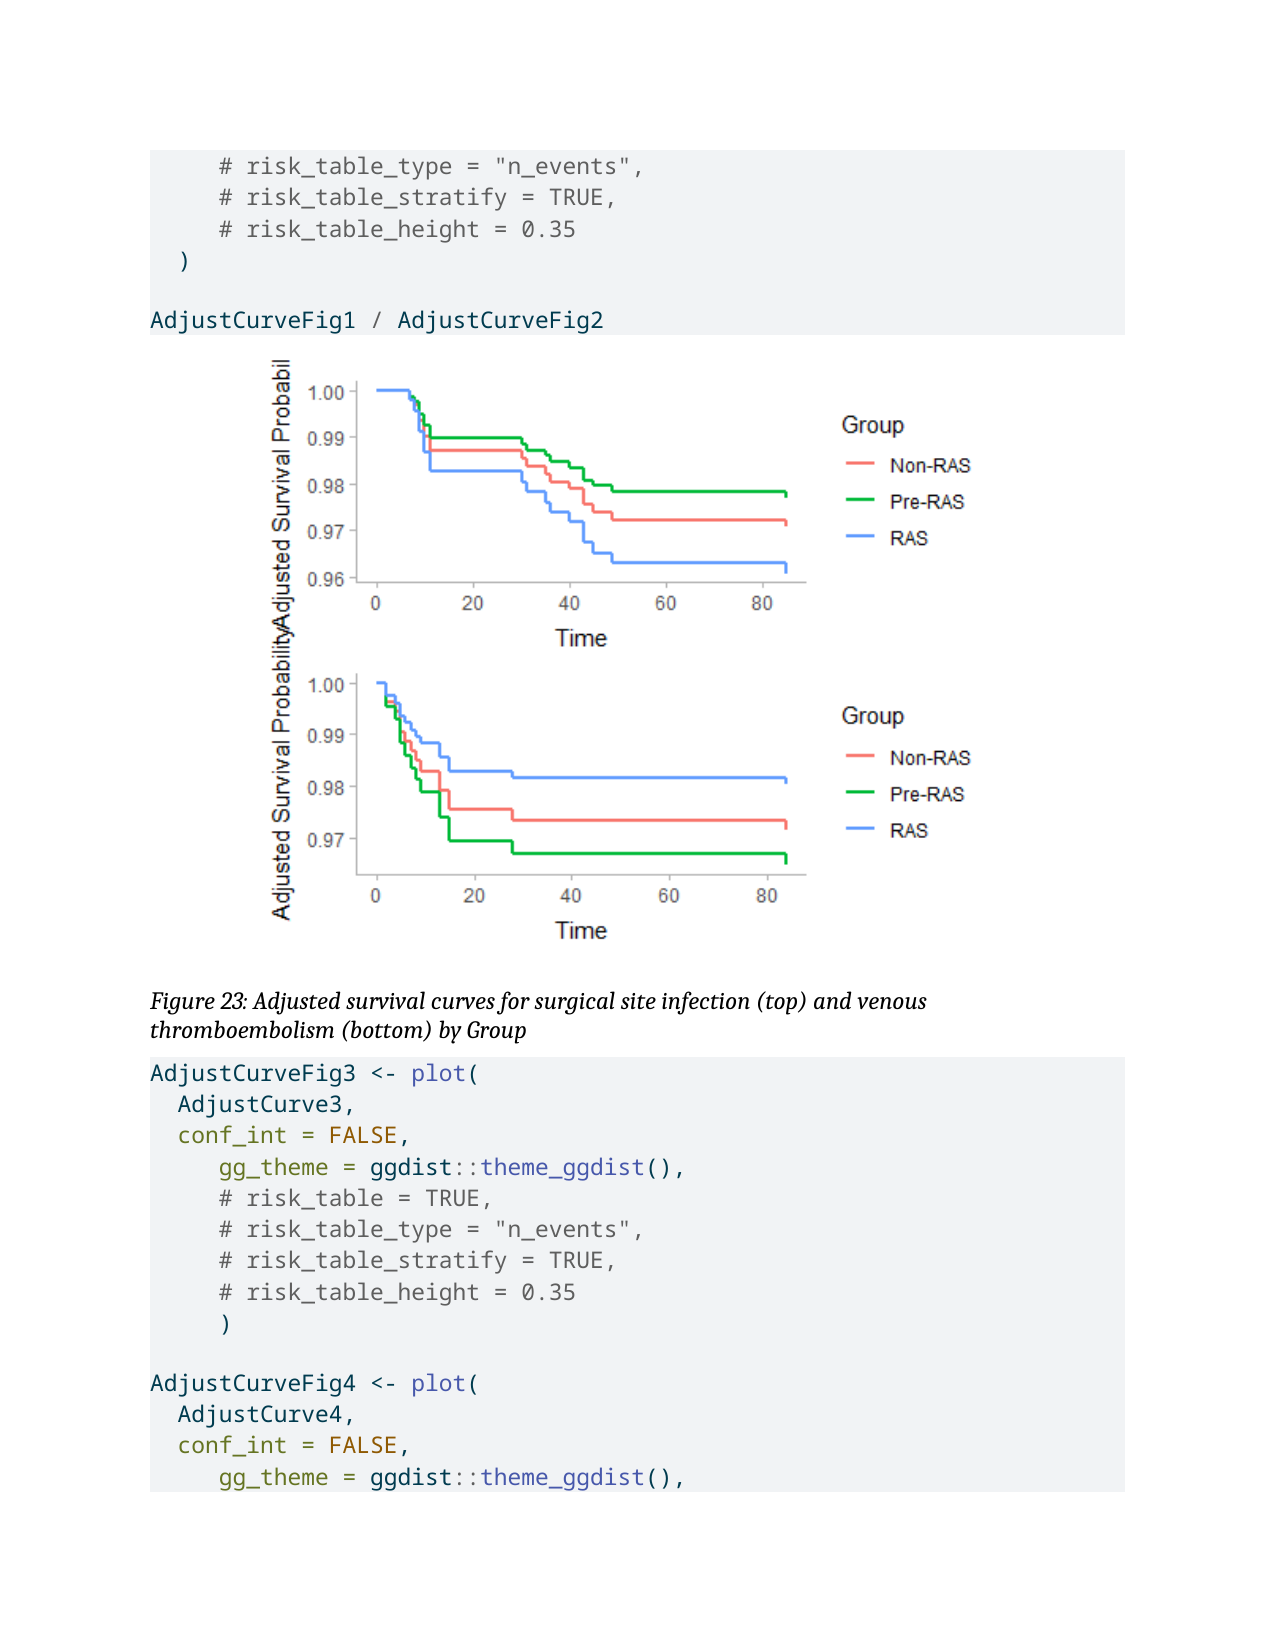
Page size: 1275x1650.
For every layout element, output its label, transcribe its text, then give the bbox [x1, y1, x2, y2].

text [150, 1057, 1125, 1492]
picture [247, 359, 1006, 966]
table_header Figure 23: Adjusted survival curves for surgical site infection (top) and venous thromboembolism (bottom) by Group [139, 356, 1114, 1057]
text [150, 150, 1125, 335]
